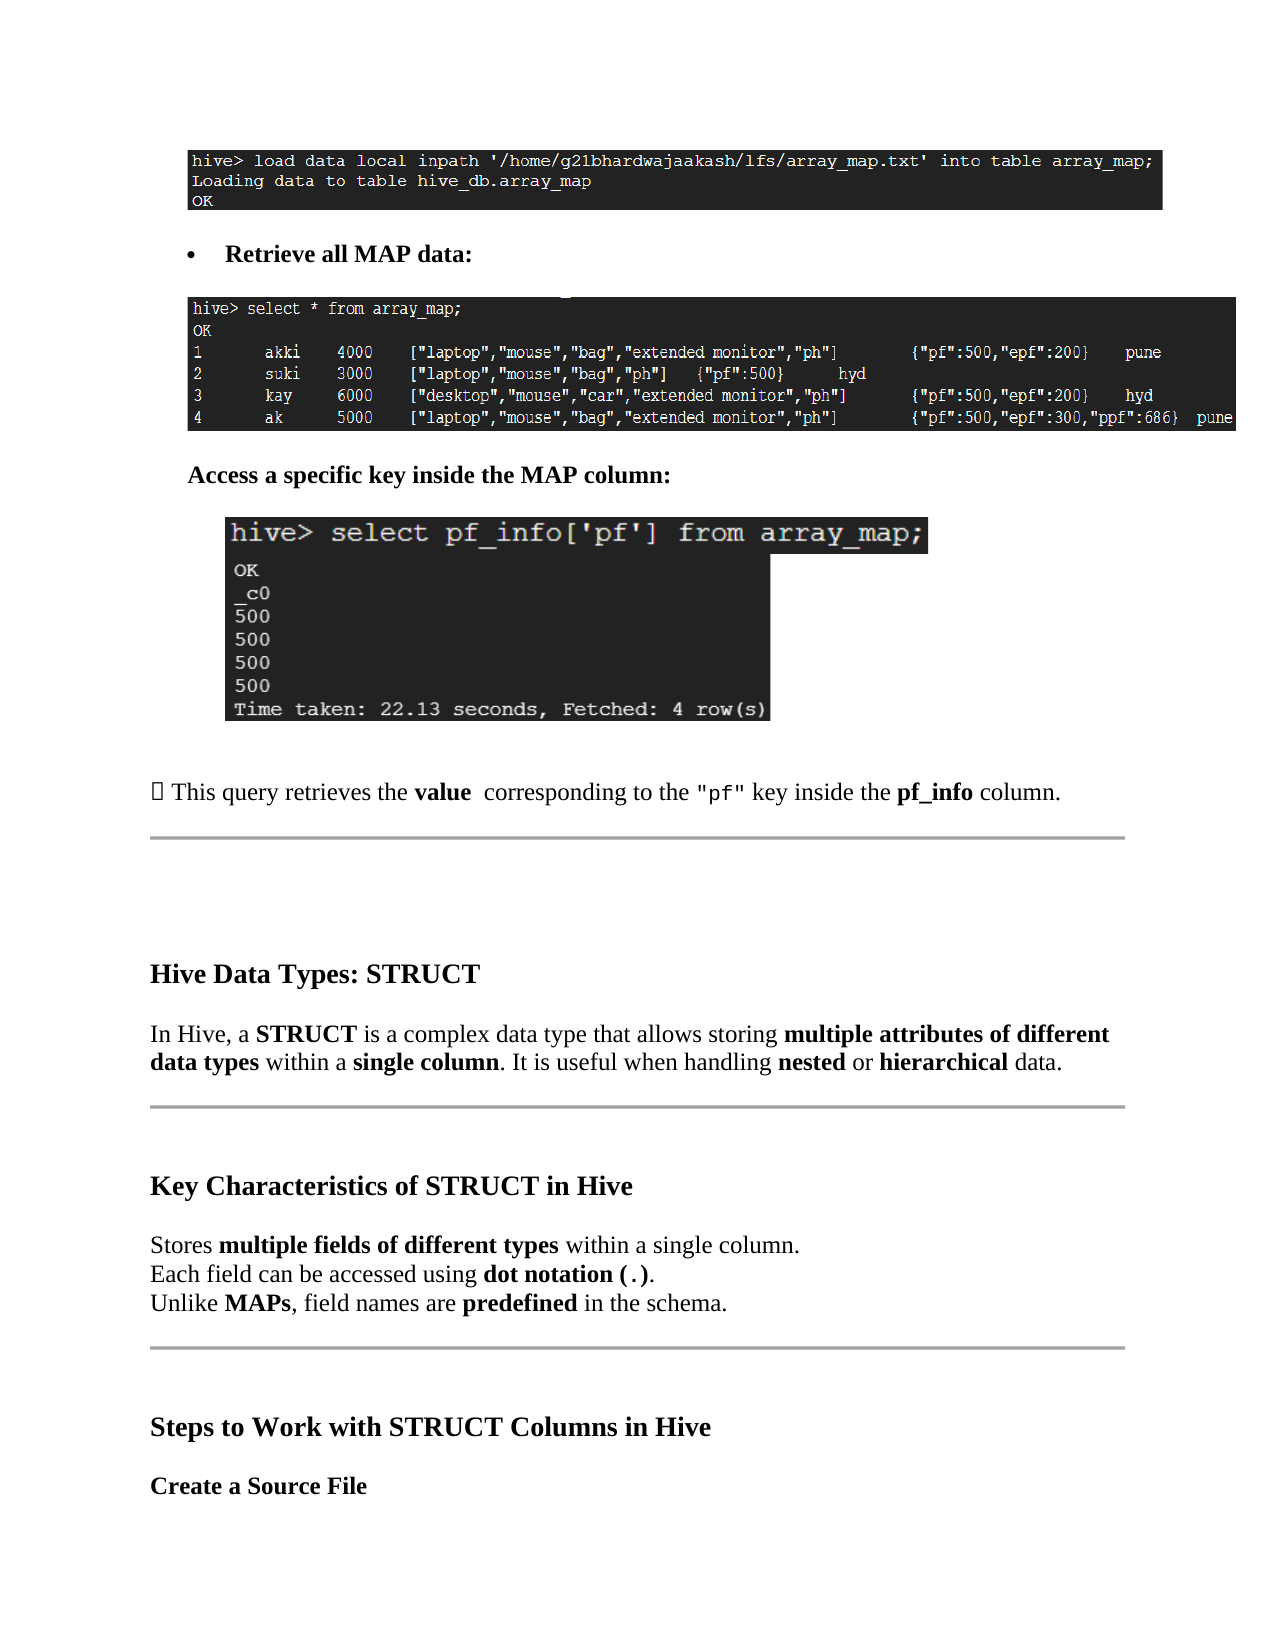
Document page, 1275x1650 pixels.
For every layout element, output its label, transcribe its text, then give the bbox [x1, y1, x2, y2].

list Retrieve all MAP data: [187, 239, 1125, 268]
text Key Characteristics of STRUCT in Hive [150, 1169, 1125, 1201]
text Access a specific key inside the MAP column: [187, 460, 1125, 489]
text Steps to Work with STRUCT Columns in Hive [150, 1410, 1125, 1442]
text Hive Data Types: STRUCT [150, 957, 1125, 989]
picture [225, 517, 929, 721]
text In Hive, a STRUCT is a complex data type that allows storing multiple attributes of different data types within a single column. It is useful when handling nested or hierarchical data. [150, 1019, 1125, 1076]
text Create a Source File [150, 1471, 1125, 1500]
text 🔹 This query retrieves the value corresponding to the "pf" key inside the pf_info column. [150, 773, 1125, 807]
picture [187, 150, 1163, 210]
picture [187, 297, 1236, 431]
text Stores multiple fields of different types within a single column. Each field can be accessed using dot notation (.). Unlike MAPs, field names are predefined in the schema. [150, 1230, 1125, 1317]
